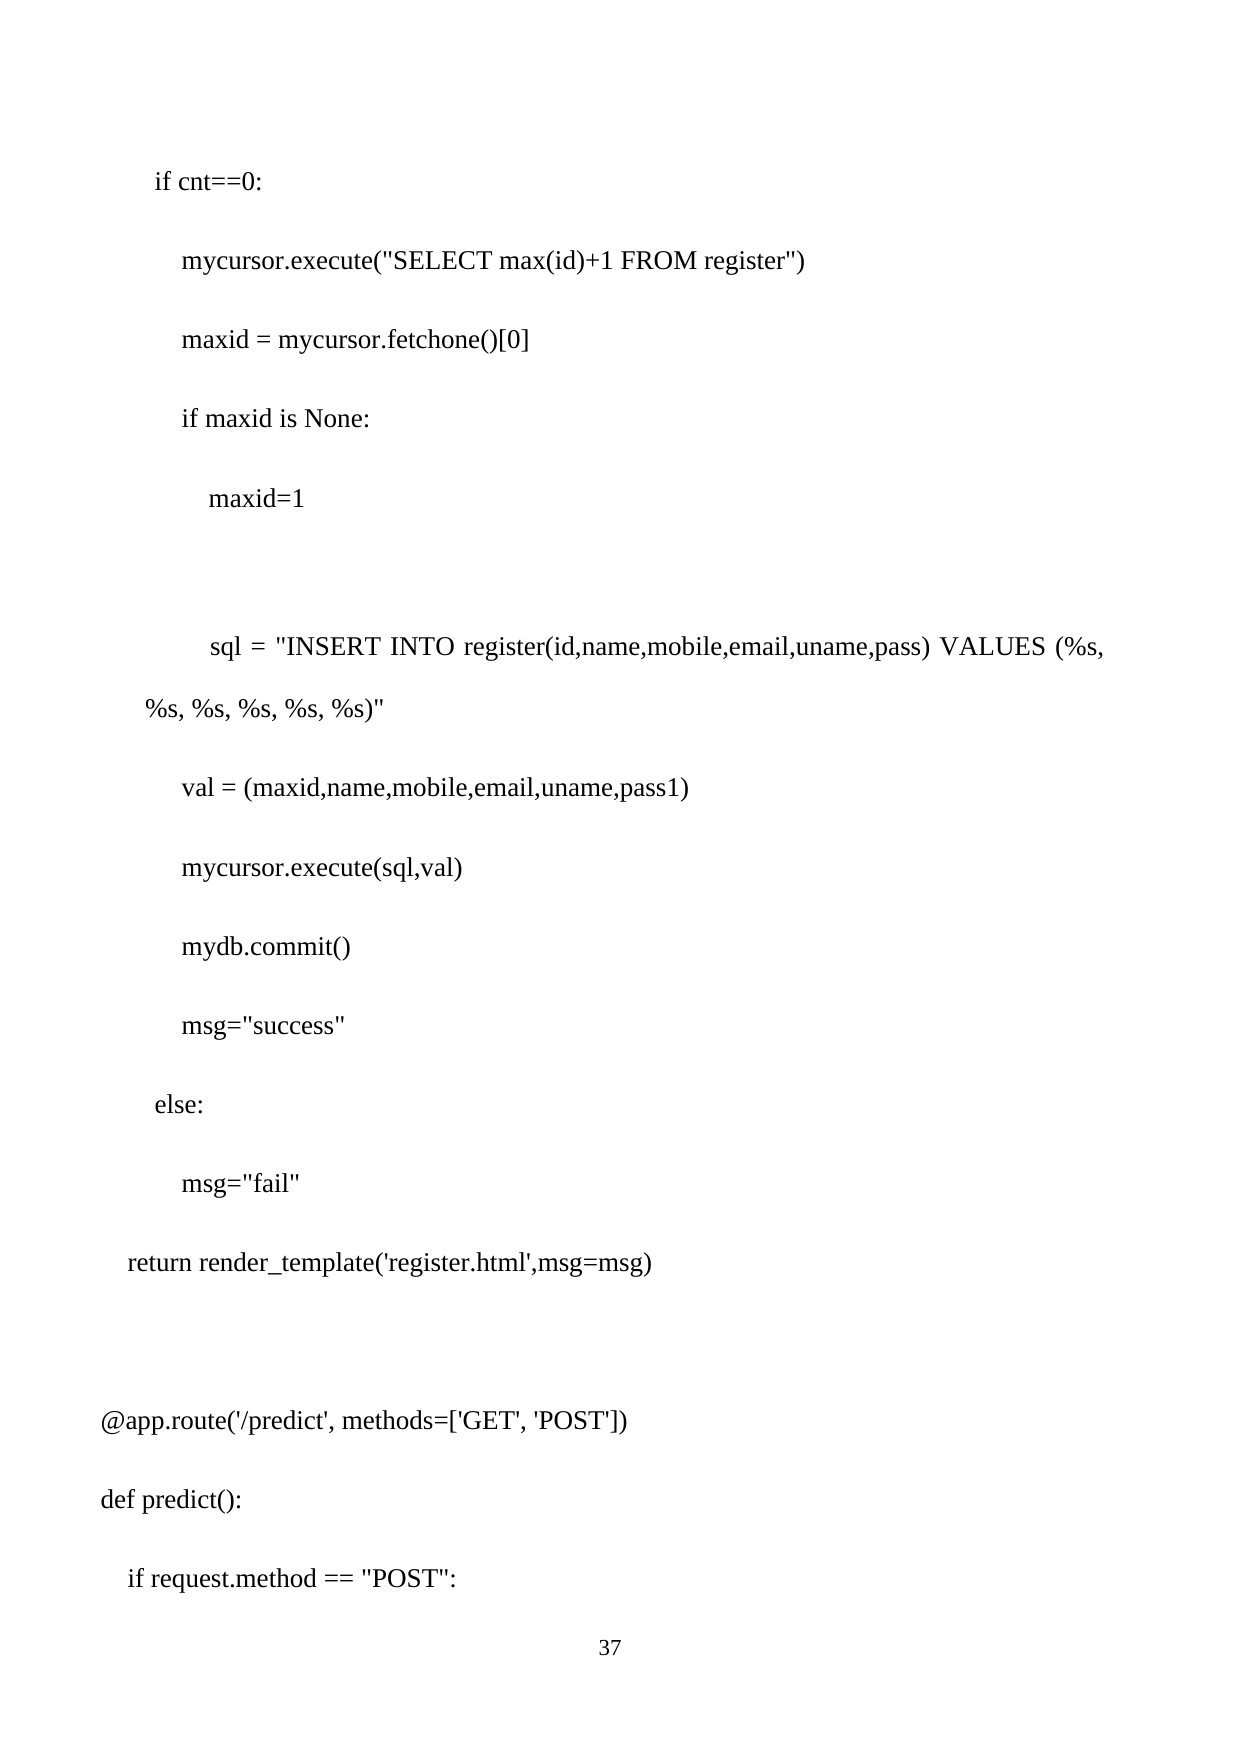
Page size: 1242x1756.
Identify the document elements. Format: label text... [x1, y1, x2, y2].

text msg="success" [100, 1009, 1106, 1040]
text def predict(): [100, 1483, 1106, 1514]
text mydb.commit() [100, 930, 1106, 961]
text @app.route('/predict', methods=['GET', 'POST']) [100, 1404, 1106, 1435]
text msg="fail" [100, 1167, 1106, 1198]
text mycursor.execute(sql,val) [100, 851, 1106, 882]
text val = (maxid,name,mobile,email,uname,pass1) [100, 772, 1106, 803]
text maxid = mycursor.fetchone()[0] [100, 323, 1106, 355]
text if maxid is None: [100, 403, 1106, 434]
text mycursor.execute("SELECT max(id)+1 FROM register") [100, 244, 1106, 276]
text maxid=1 [100, 482, 1106, 513]
text else: [100, 1088, 1106, 1119]
text if request.method == "POST": [100, 1562, 1106, 1593]
text if cnt==0: [100, 165, 1106, 197]
text return render_template('register.html',msg=msg) [100, 1246, 1106, 1277]
text sql = "INSERT INTO register(id,name,mobile,email,uname,pass) VALUES (%s, %s, %s, %s, %s, %s)" [100, 630, 1106, 724]
